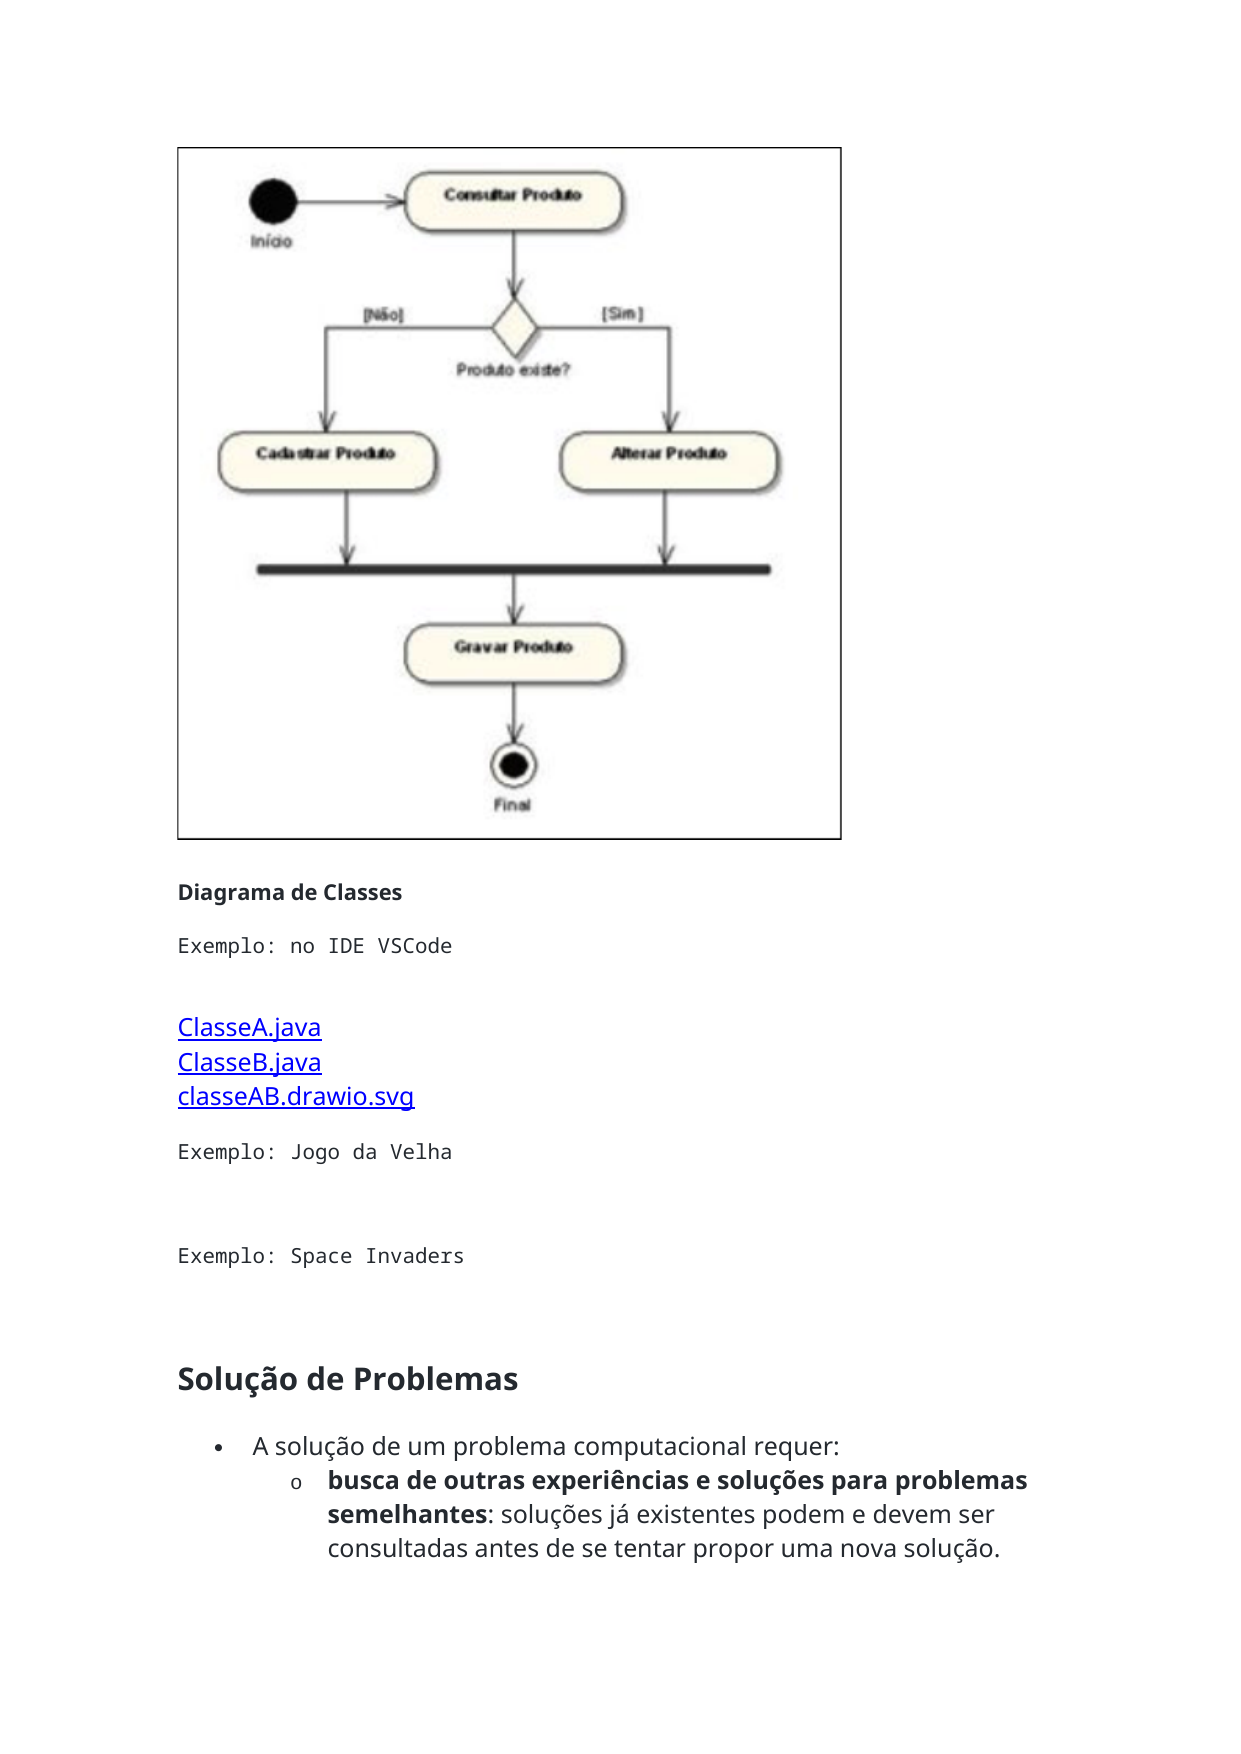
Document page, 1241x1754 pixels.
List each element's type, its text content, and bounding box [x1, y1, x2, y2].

text Diagrama de Classes [177, 877, 1063, 907]
picture [177, 147, 842, 840]
list busca de outras experiências e soluções para problemas semelhantes: soluções já existentes podem e devem ser consultadas antes de se tentar propor uma nova solução. [290, 1463, 1063, 1565]
text Exemplo: Space Invaders [177, 1241, 1063, 1269]
text ClasseA.java ClasseB.java classeAB.drawio.svg [177, 960, 1063, 1112]
text Solução de Problemas​ [177, 1357, 1063, 1399]
text Exemplo: no IDE VSCode [177, 932, 1063, 960]
text Exemplo: Jogo da Velha [177, 1137, 1063, 1166]
list A solução de um problema computacional requer:​ [215, 1429, 1063, 1463]
